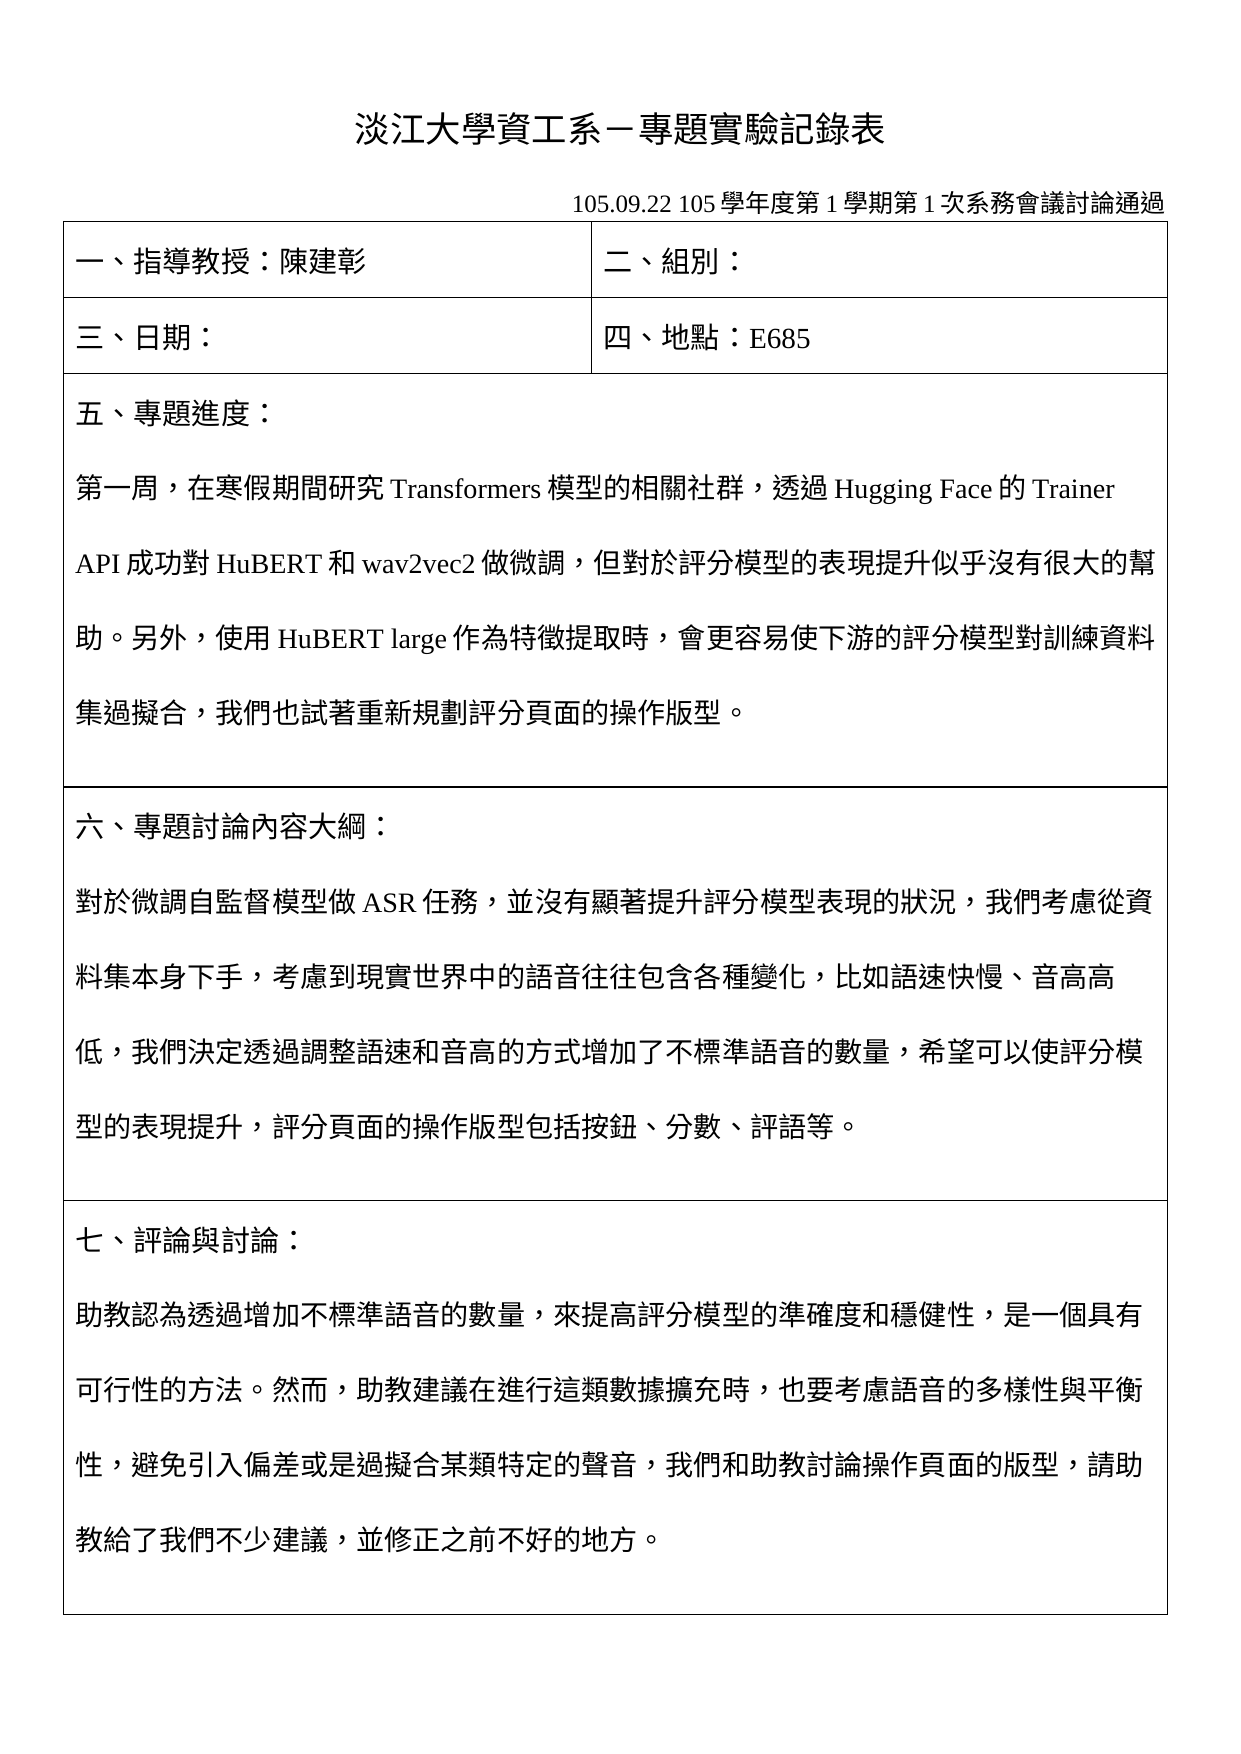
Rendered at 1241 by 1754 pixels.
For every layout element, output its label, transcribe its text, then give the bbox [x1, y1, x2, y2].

table_cell 五、專題進度： 第一周，在寒假期間研究Transformers模型的相關社群，透過Hugging Face的Trainer API成功對HuBERT和wav2vec2做微調，但對於評分模型的表現提升似乎沒有很大的幫助。另外，使用HuBERT large作為特徵提取時，會更容易使下游的評分模型對訓練資料集過擬合，我們也試著重新規劃評分頁面的操作版型。 [64, 374, 1167, 786]
text 淡江大學資工系－專題實驗記錄表 [75, 89, 1165, 164]
table_cell 三、日期： [64, 298, 591, 373]
table_header 二、組別： [592, 222, 1167, 297]
table_cell 四、地點：E685 [592, 298, 1167, 373]
table_header 一、指導教授：陳建彰 [64, 222, 591, 297]
table_cell 七、評論與討論： 助教認為透過增加不標準語音的數量，來提高評分模型的準確度和穩健性，是一個具有可行性的方法。然而，助教建議在進行這類數據擴充時，也要考慮語音的多樣性與平衡性，避免引入偏差或是過擬合某類特定的聲音，我們和助教討論操作頁面的版型，請助教給了我們不少建議，並修正之前不好的地方。 [64, 1201, 1167, 1613]
table_cell 六、專題討論內容大綱： 對於微調自監督模型做ASR任務，並沒有顯著提升評分模型表現的狀況，我們考慮從資料集本身下手，考慮到現實世界中的語音往往包含各種變化，比如語速快慢、音高高低，我們決定透過調整語速和音高的方式增加了不標準語音的數量，希望可以使評分模型的表現提升，評分頁面的操作版型包括按鈕、分數、評語等。 [64, 788, 1167, 1200]
text 105.09.22 105學年度第1學期第1次系務會議討論通過 [75, 183, 1165, 221]
